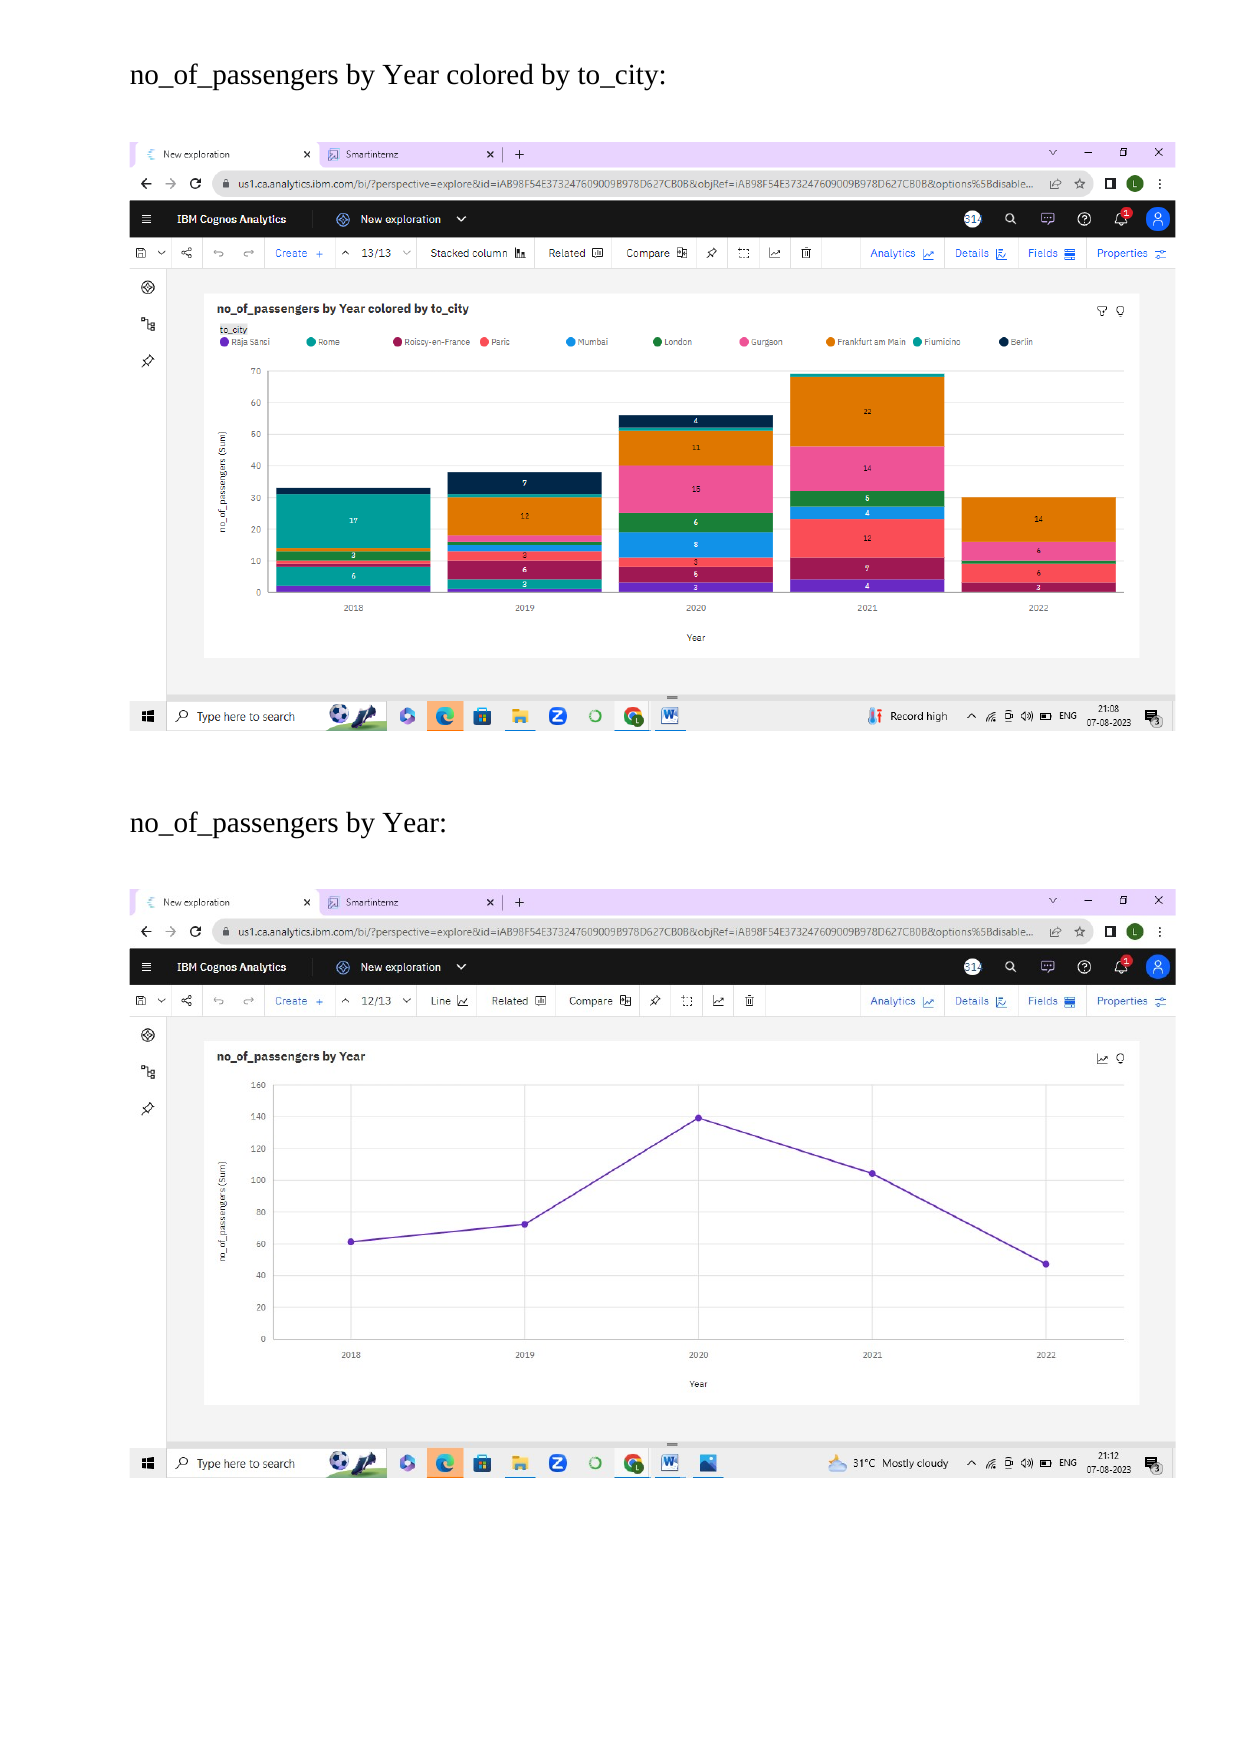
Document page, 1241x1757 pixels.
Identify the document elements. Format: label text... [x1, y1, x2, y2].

picture [129, 889, 1176, 1478]
picture [129, 142, 1176, 731]
text no_of_passengers by Year colored by to_city: [129, 57, 1198, 91]
text no_of_passengers by Year: [129, 805, 1198, 838]
